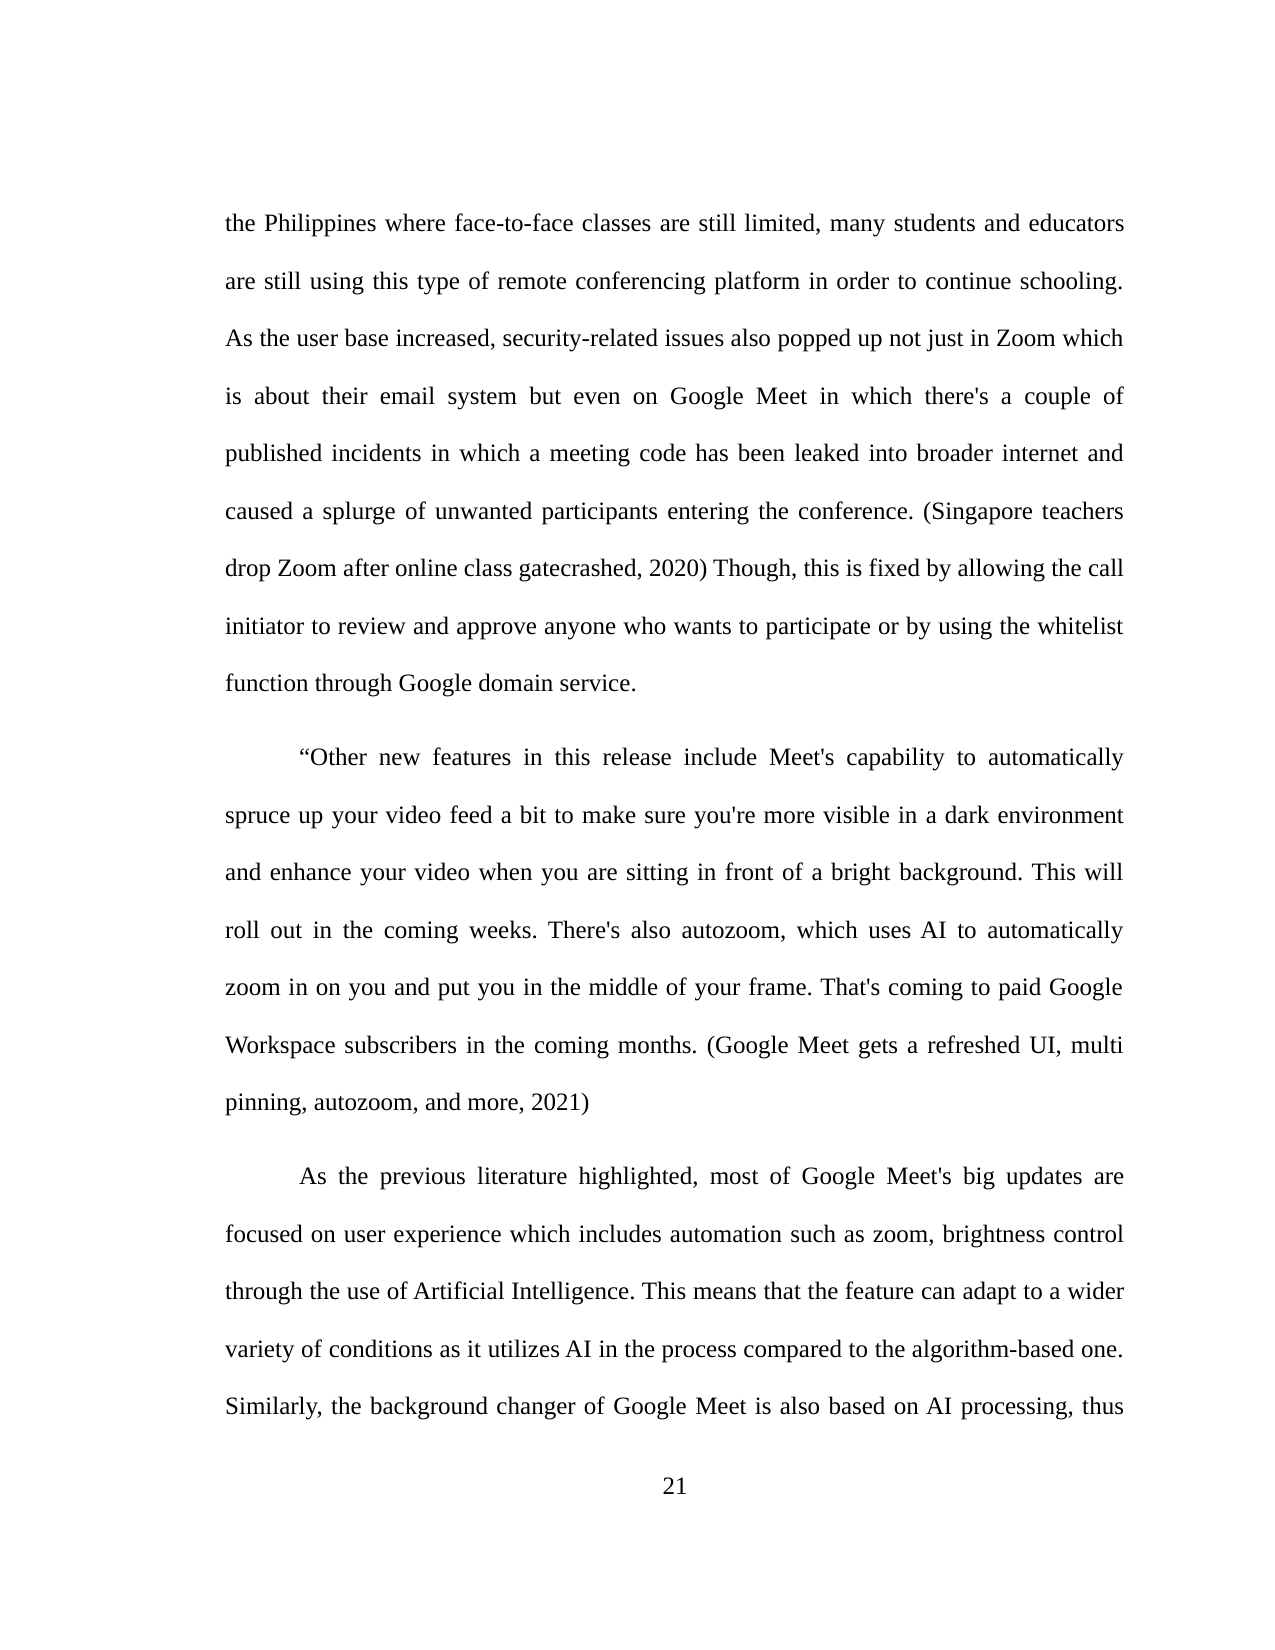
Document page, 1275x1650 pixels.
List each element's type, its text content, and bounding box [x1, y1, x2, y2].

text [225, 208, 1125, 697]
text “Other new features in this release include Meet's capability to automatically spruce up your video feed a bit to make sure you're more visible in a dark environment and enhance your video when you are sitting in front of a bright background. This will roll out in the coming weeks. There's also autozoom, which uses AI to automatically zoom in on you and put you in the middle of your frame. That's coming to paid Google Workspace subscribers in the coming months. (Google Meet gets a refreshed UI, multi pinning, autozoom, and more, 2021) [225, 742, 1125, 1116]
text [225, 1161, 1125, 1420]
